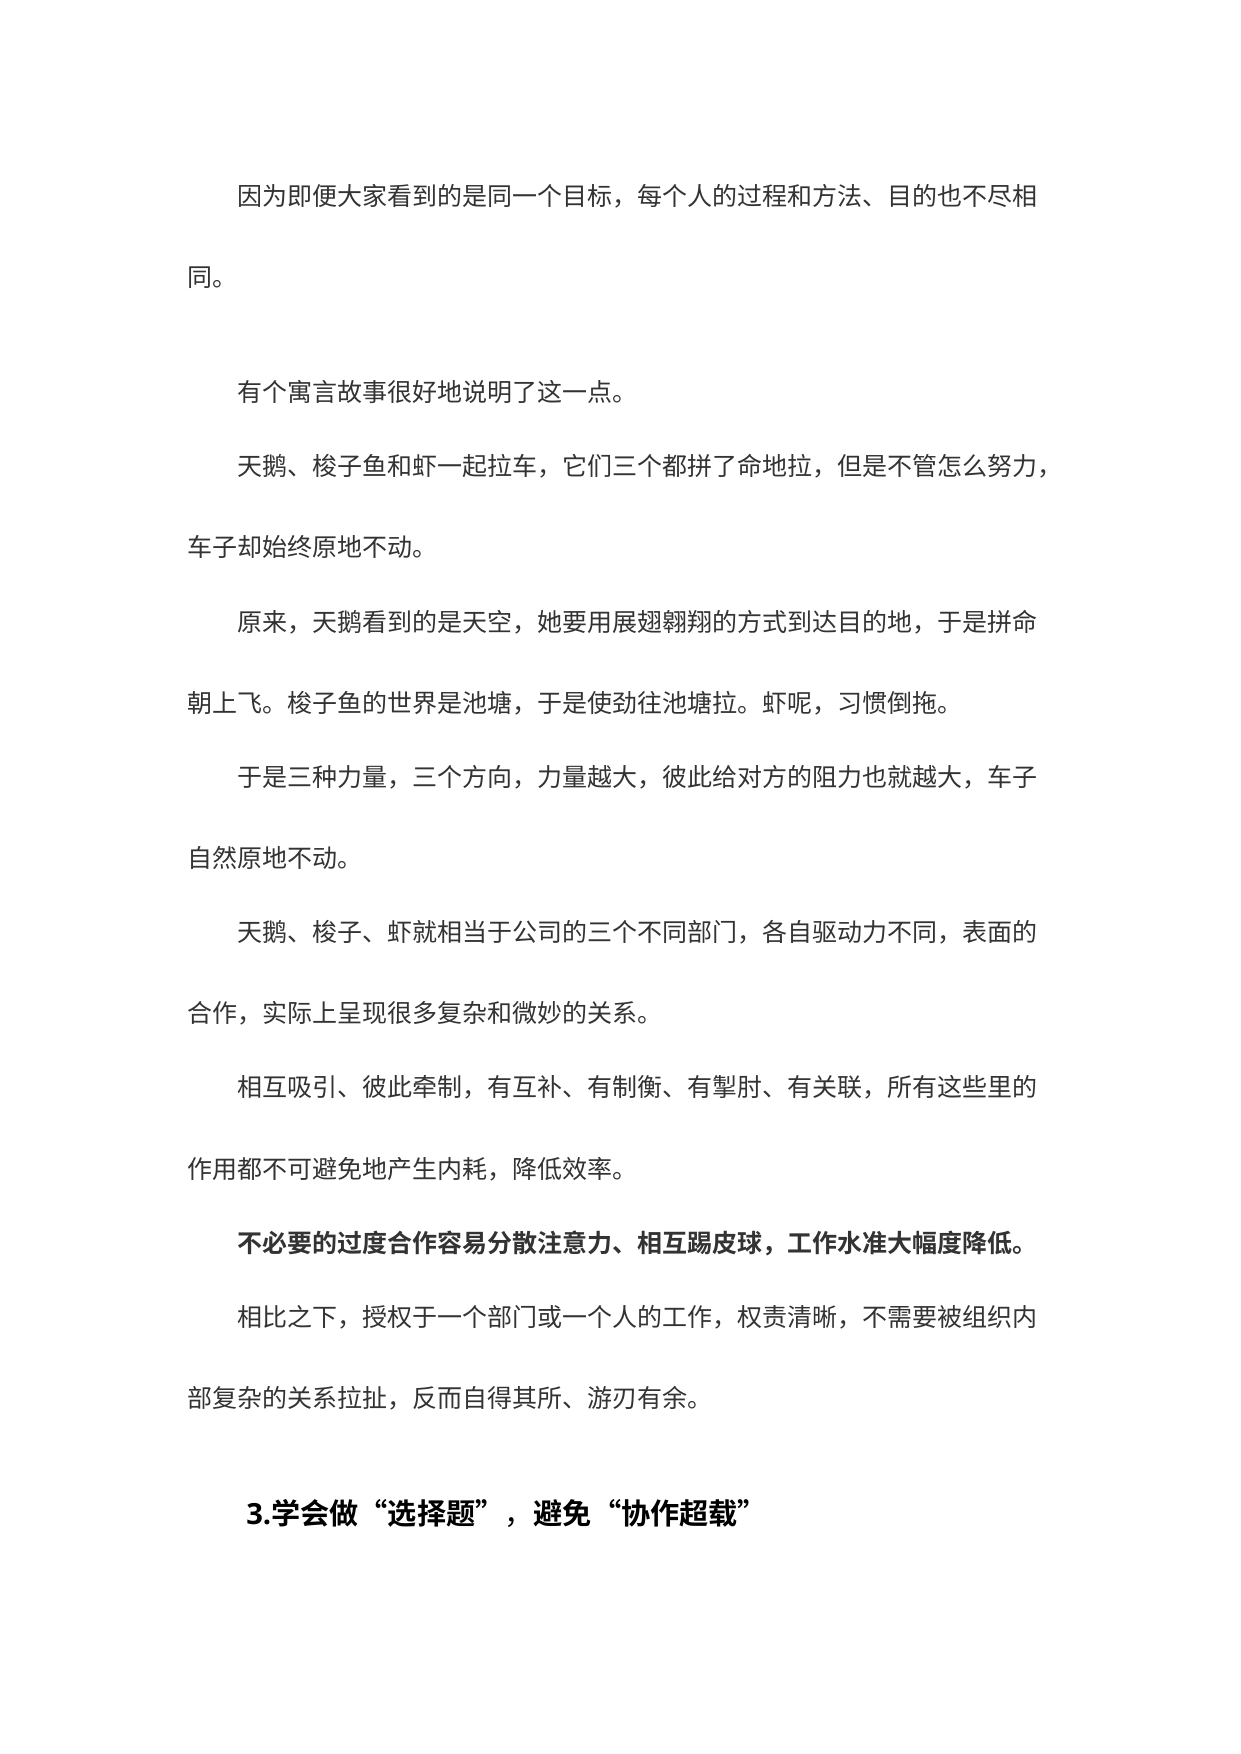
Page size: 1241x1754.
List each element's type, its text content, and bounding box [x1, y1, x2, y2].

text 有个寓言故事很好地说明了这一点。 [187, 358, 1053, 423]
text 原来，天鹅看到的是天空，她要用展翅翱翔的方式到达目的地，于是拼命朝上飞。梭子鱼的世界是池塘，于是使劲往池塘拉。虾呢，习惯倒拖。 [187, 588, 1053, 734]
text 因为即便大家看到的是同一个目标，每个人的过程和方法、目的也不尽相同。 [187, 162, 1053, 308]
text 相互吸引、彼此牵制，有互补、有制衡、有掣肘、有关联，所有这些里的作用都不可避免地产生内耗，降低效率。 [187, 1053, 1053, 1200]
text 于是三种力量，三个方向，力量越大，彼此给对方的阻力也就越大，车子自然原地不动。 [187, 743, 1053, 889]
text 天鹅、梭子、虾就相当于公司的三个不同部门，各自驱动力不同，表面的合作，实际上呈现很多复杂和微妙的关系。 [187, 898, 1053, 1044]
text 不必要的过度合作容易分散注意力、相互踢皮球，工作水准大幅度降低。 [187, 1209, 1053, 1274]
text 天鹅、梭子鱼和虾一起拉车，它们三个都拼了命地拉，但是不管怎么努力，车子却始终原地不动。 [187, 432, 1053, 578]
text 3.学会做“选择题”，避免“协作超载” [187, 1479, 1053, 1544]
text 相比之下，授权于一个部门或一个人的工作，权责清晰，不需要被组织内部复杂的关系拉扯，反而自得其所、游刃有余。 [187, 1283, 1053, 1429]
